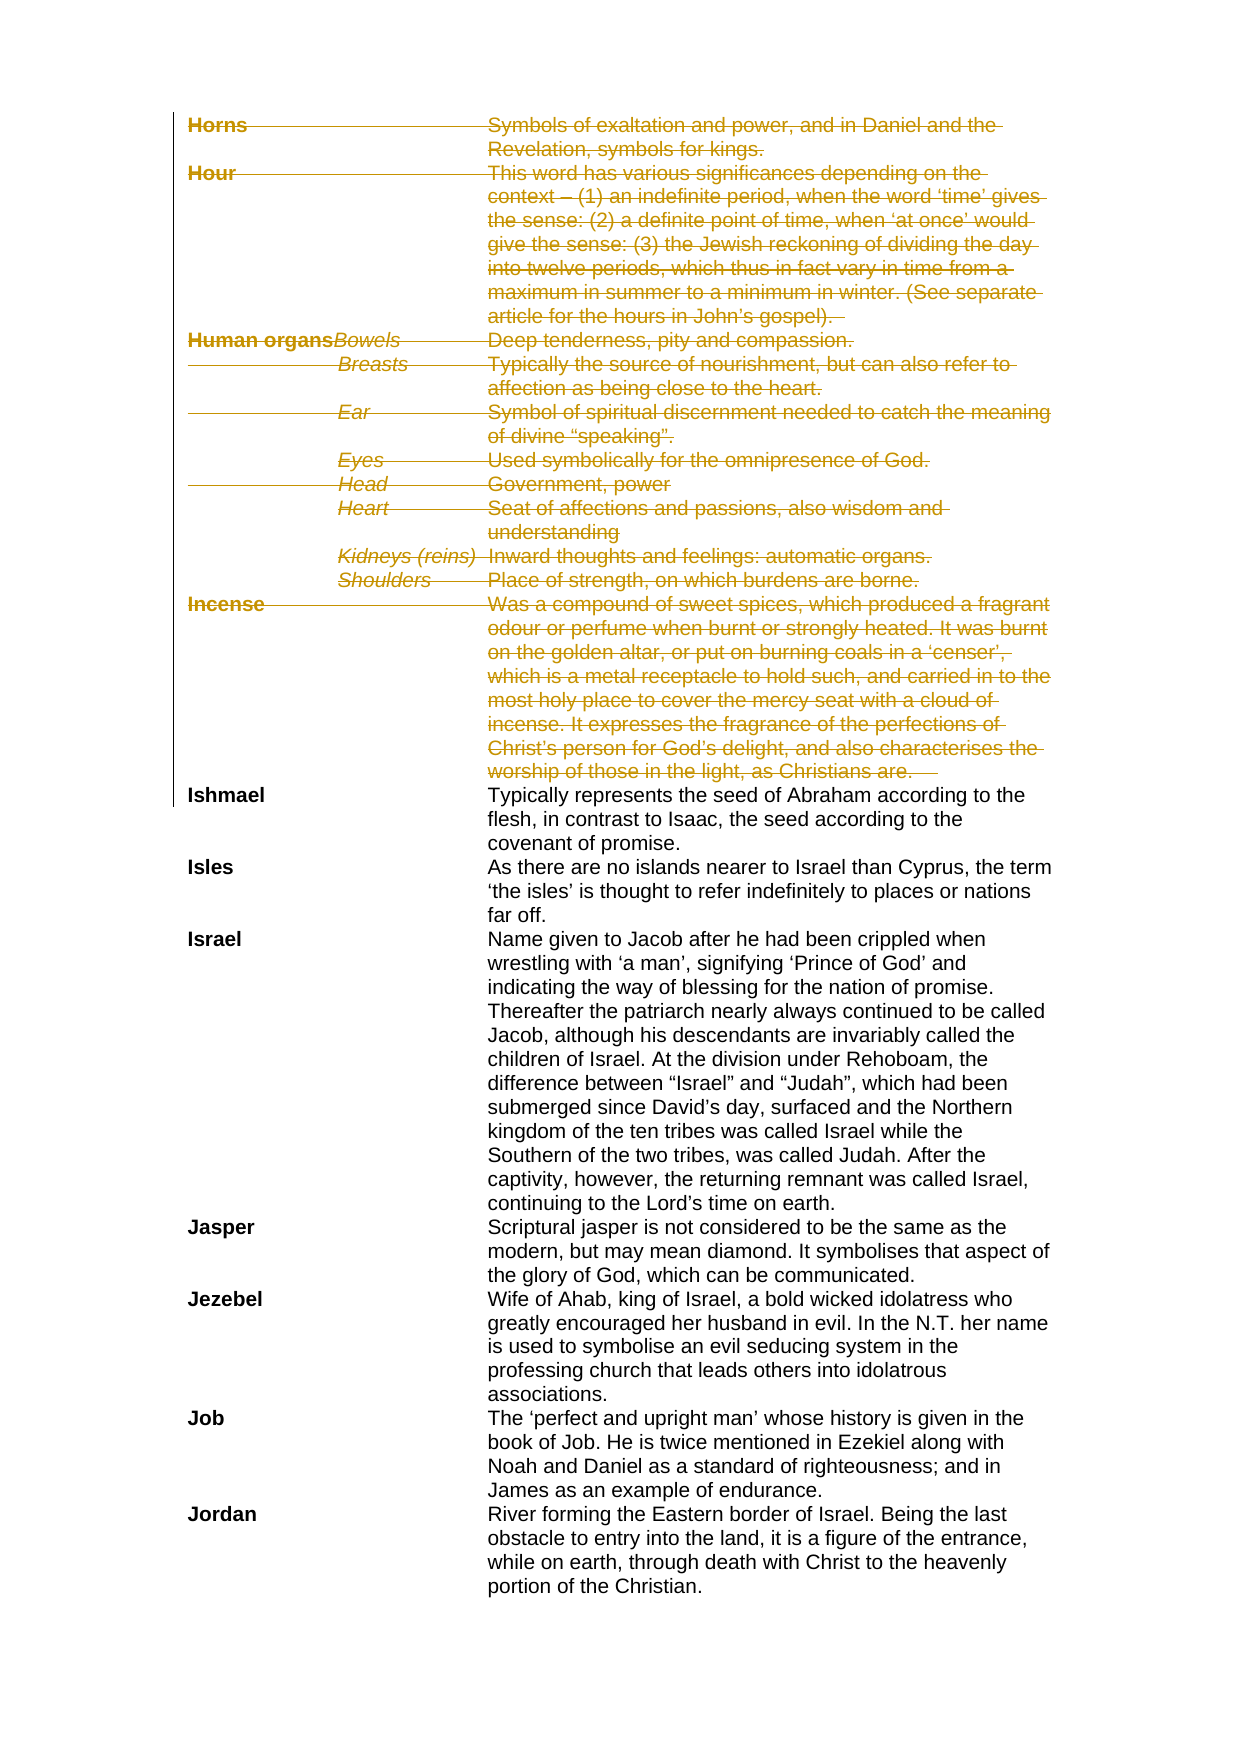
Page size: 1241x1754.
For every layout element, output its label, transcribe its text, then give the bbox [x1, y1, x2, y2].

text Ishmael Typically represents the seed of Abraham according to the flesh, in contrast to Isaac, the seed according to the covenant of promise. [187, 783, 1053, 855]
text Jordan River forming the Eastern border of . Being the last obstacle to entry into the land, it is a figure of the entrance, while on earth, through death with Christ to the heavenly portion of the Christian. [187, 1502, 1053, 1598]
text Jasper Scriptural jasper is not considered to be the same as the modern, but may mean diamond. It symbolises that aspect of the glory of God, which can be communicated. [187, 1214, 1053, 1286]
text Job The ‘perfect and upright man’ whose history is given in the book of Job. He is twice mentioned in Ezekiel along with Noah and Daniel as a standard of righteousness; and in James as an example of endurance. [187, 1406, 1053, 1502]
text Israel Name given to Jacob after he had been crippled when wrestling with ‘a man’, signifying ‘Prince of God’ and indicating the way of blessing for the nation of promise. Thereafter the patriarch nearly always continued to be called Jacob, although his descendants are invariably called the children of . At the division under Rehoboam, the difference between “Israel” and “Judah”, which had been submerged since David’s day, surfaced and the Northern kingdom of the ten tribes was called Israel while the Southern of the two tribes, was called Judah. After the captivity, however, the returning remnant was called , continuing to the Lord’s time on earth. [187, 927, 1053, 1214]
text Jezebel Wife of Ahab, king of , a bold wicked idolatress who greatly encouraged her husband in evil. In the N.T. her name is used to symbolise an evil seducing system in the professing church that leads others into idolatrous associations. [187, 1286, 1053, 1406]
text Isles As there are no islands nearer to than , the term ‘the isles’ is thought to refer indefinitely to places or nations far off. [187, 855, 1053, 927]
